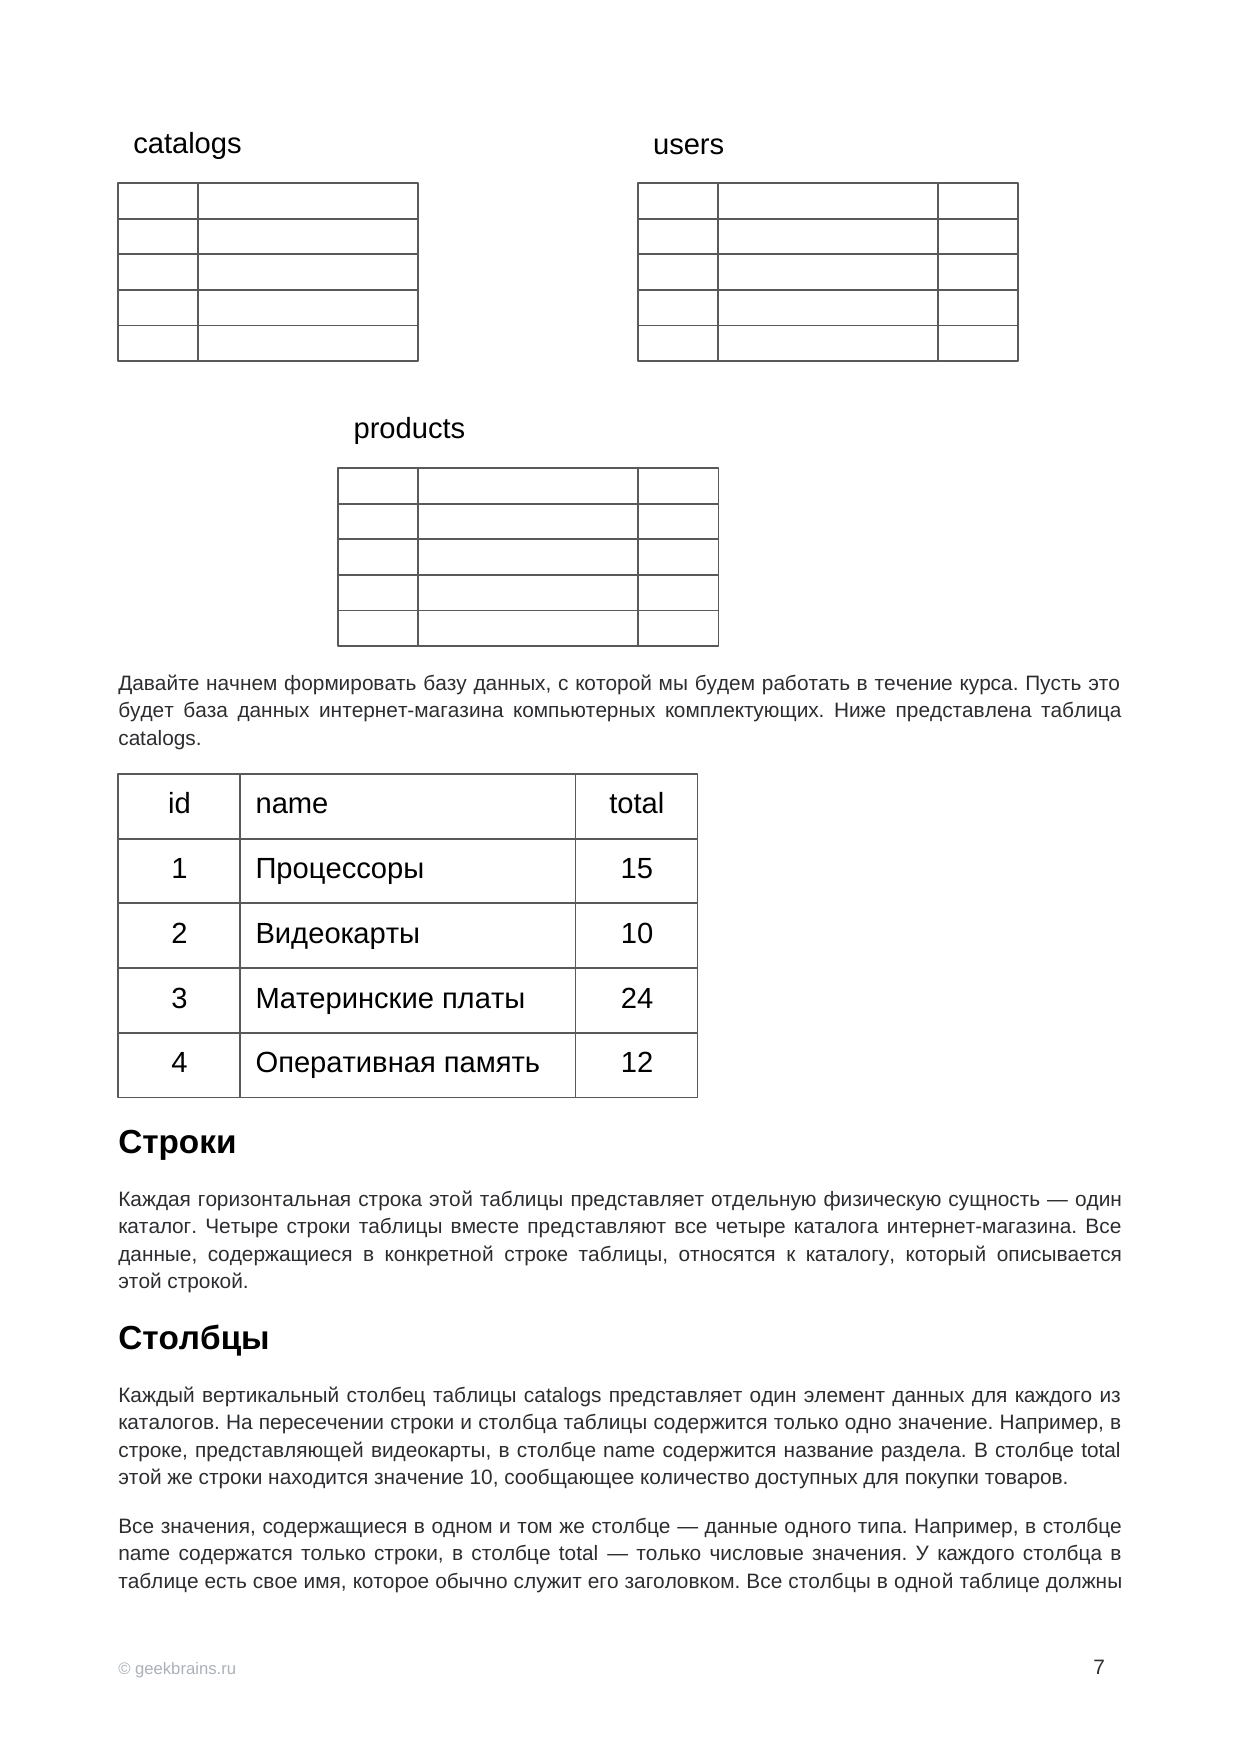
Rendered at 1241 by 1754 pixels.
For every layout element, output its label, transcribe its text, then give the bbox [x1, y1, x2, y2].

subtitle Столбцы [118, 1318, 1122, 1356]
text Каждая горизонтальная строка этой таблицы представляет отдельную физическую сущность — один каталог. Четыре строки таблицы вместе пред­ставляют все четыре каталога интернет-магазина. Все данные, содержащиеся в конкретной строке таблицы, относятся к каталогу, который описывается этой строкой. [118, 1187, 1122, 1293]
subtitle Строки [118, 1122, 1122, 1160]
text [118, 1513, 1122, 1592]
text Каждый вертикальный столбец таблицы catalogs представляет один элемент данных для каждого из каталогов. На пересечении строки и столбца таблицы содержится только одно значение. Например, в строке, представляющей видеокарты, в столбце name содержится название раздела. В столбце total этой же строки находится зна­чение 10, сообщающее количество доступных для покупки товаров. [118, 1383, 1122, 1489]
text Давайте начнем формировать базу данных, с которой мы будем работать в течение курса. Пусть это будет база данных интернет-магазина компьютерных комплектующих. Ниже представлена таблица catalogs. [118, 671, 1122, 749]
